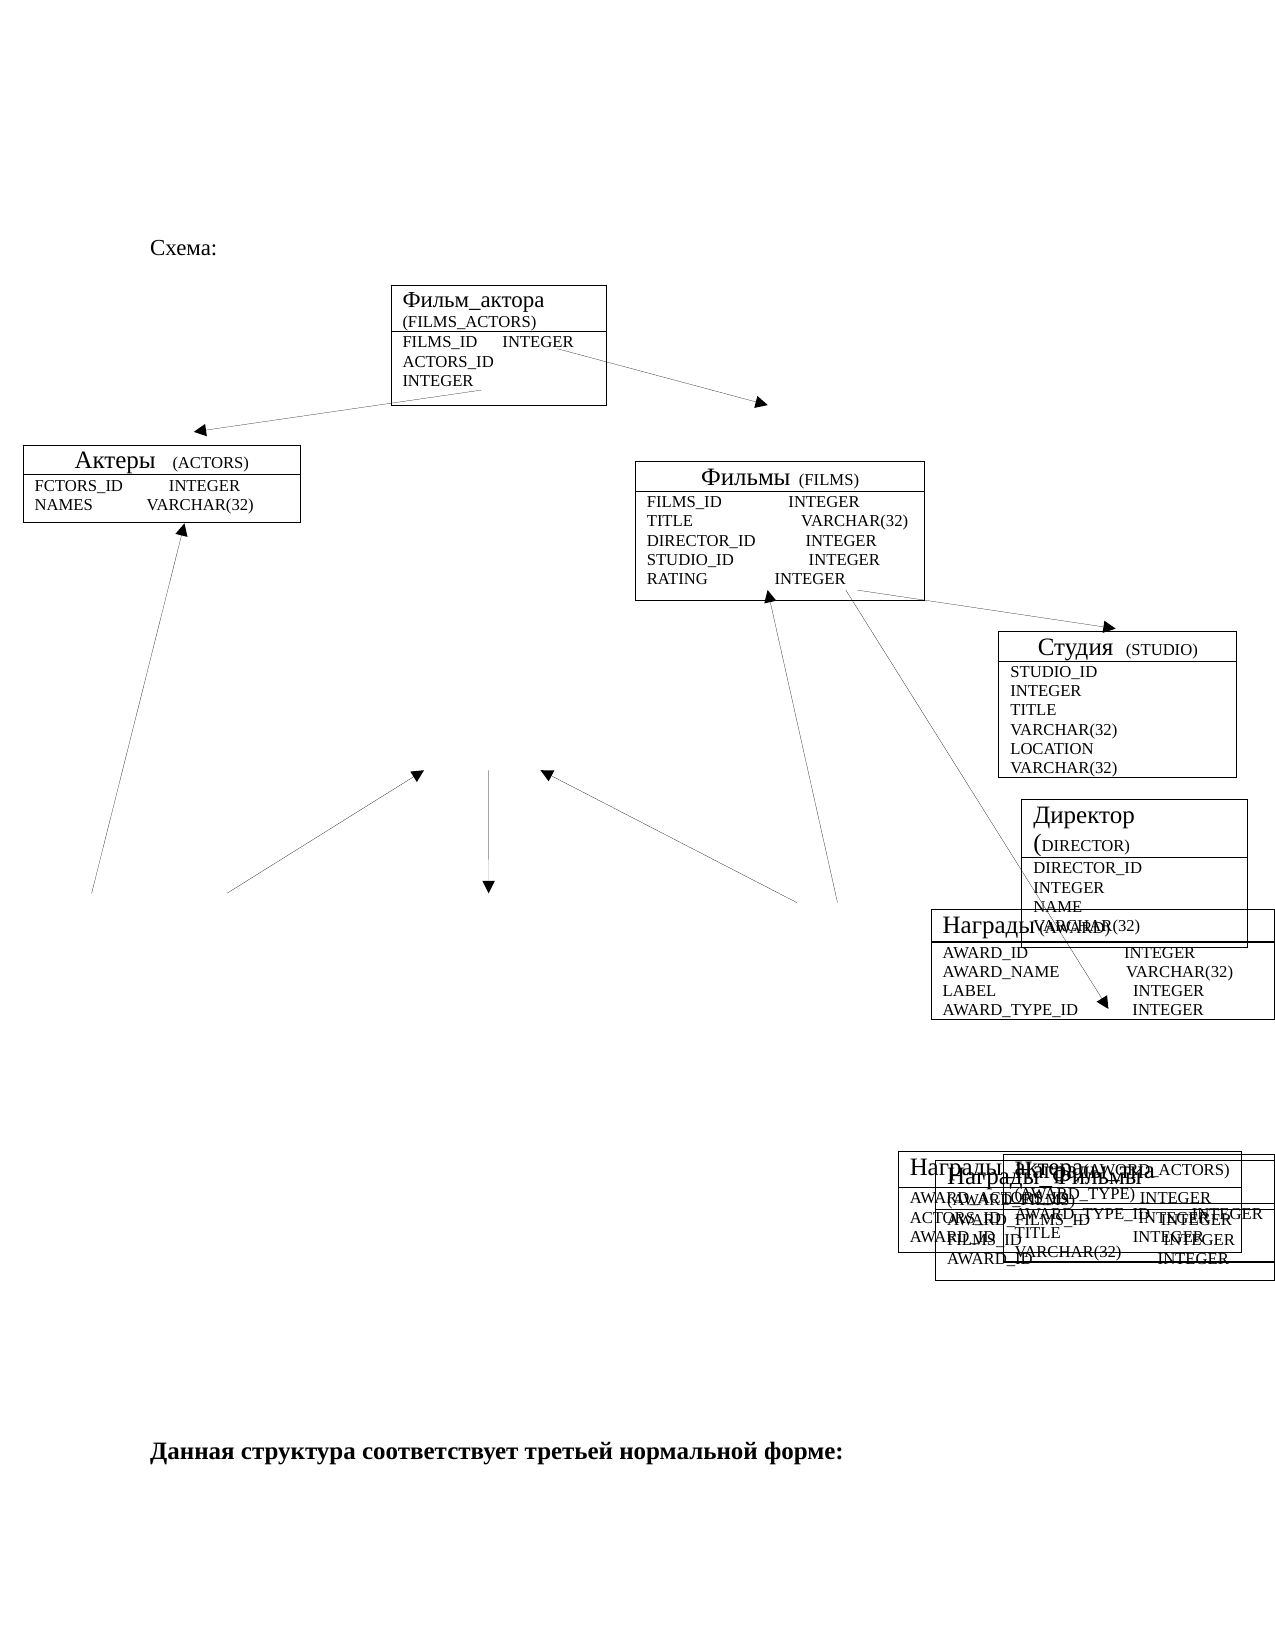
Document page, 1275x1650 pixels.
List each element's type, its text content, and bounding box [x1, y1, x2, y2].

table_header Награды_актера(AWORD_ACTORS) [899, 1152, 1241, 1187]
table_header Награды (AWARD) [932, 910, 1274, 941]
text Данная структура соответствует третьей нормальной форме: [150, 1436, 1125, 1465]
table_header Директор (DIRECTOR) [1022, 800, 1247, 857]
table_cell AWARD_ID INTEGER AWARD_NAME VARCHAR(32) LABEL INTEGER AWARD_TYPE_ID INTEGER [932, 943, 1274, 1019]
table_header Студия (STUDIO) [999, 632, 1236, 661]
table_cell STUDIO_ID INTEGER TITLE VARCHAR(32) LOCATION VARCHAR(32) [999, 662, 1236, 777]
text Схема: [150, 233, 1125, 260]
table_cell FCTORS_ID INTEGER NAMES VARCHAR(32) [24, 475, 300, 522]
table_cell FILMS_ID INTEGER ACTORS_ID INTEGER [392, 332, 606, 405]
table_cell FILMS_ID INTEGER TITLE VARCHAR(32) DIRECTOR_ID INTEGER STUDIO_ID INTEGER RATING INTEGER [636, 492, 924, 599]
table_header Фильмы (FILMS) [636, 462, 924, 491]
table_cell AWARD_FILMS_ID INTEGER FILMS_ID INTEGER AWARD_ID INTEGER [936, 1210, 1274, 1280]
table_cell DIRECTOR_ID INTEGER NAME VARCHAR(32) [1022, 858, 1247, 909]
table_header Актеры (ACTORS) [24, 446, 300, 474]
table_header Фильм_актора (FILMS_ACTORS) [392, 286, 606, 331]
table_header Награды_Фильмы (AWARD_FILMS) [936, 1161, 1274, 1209]
